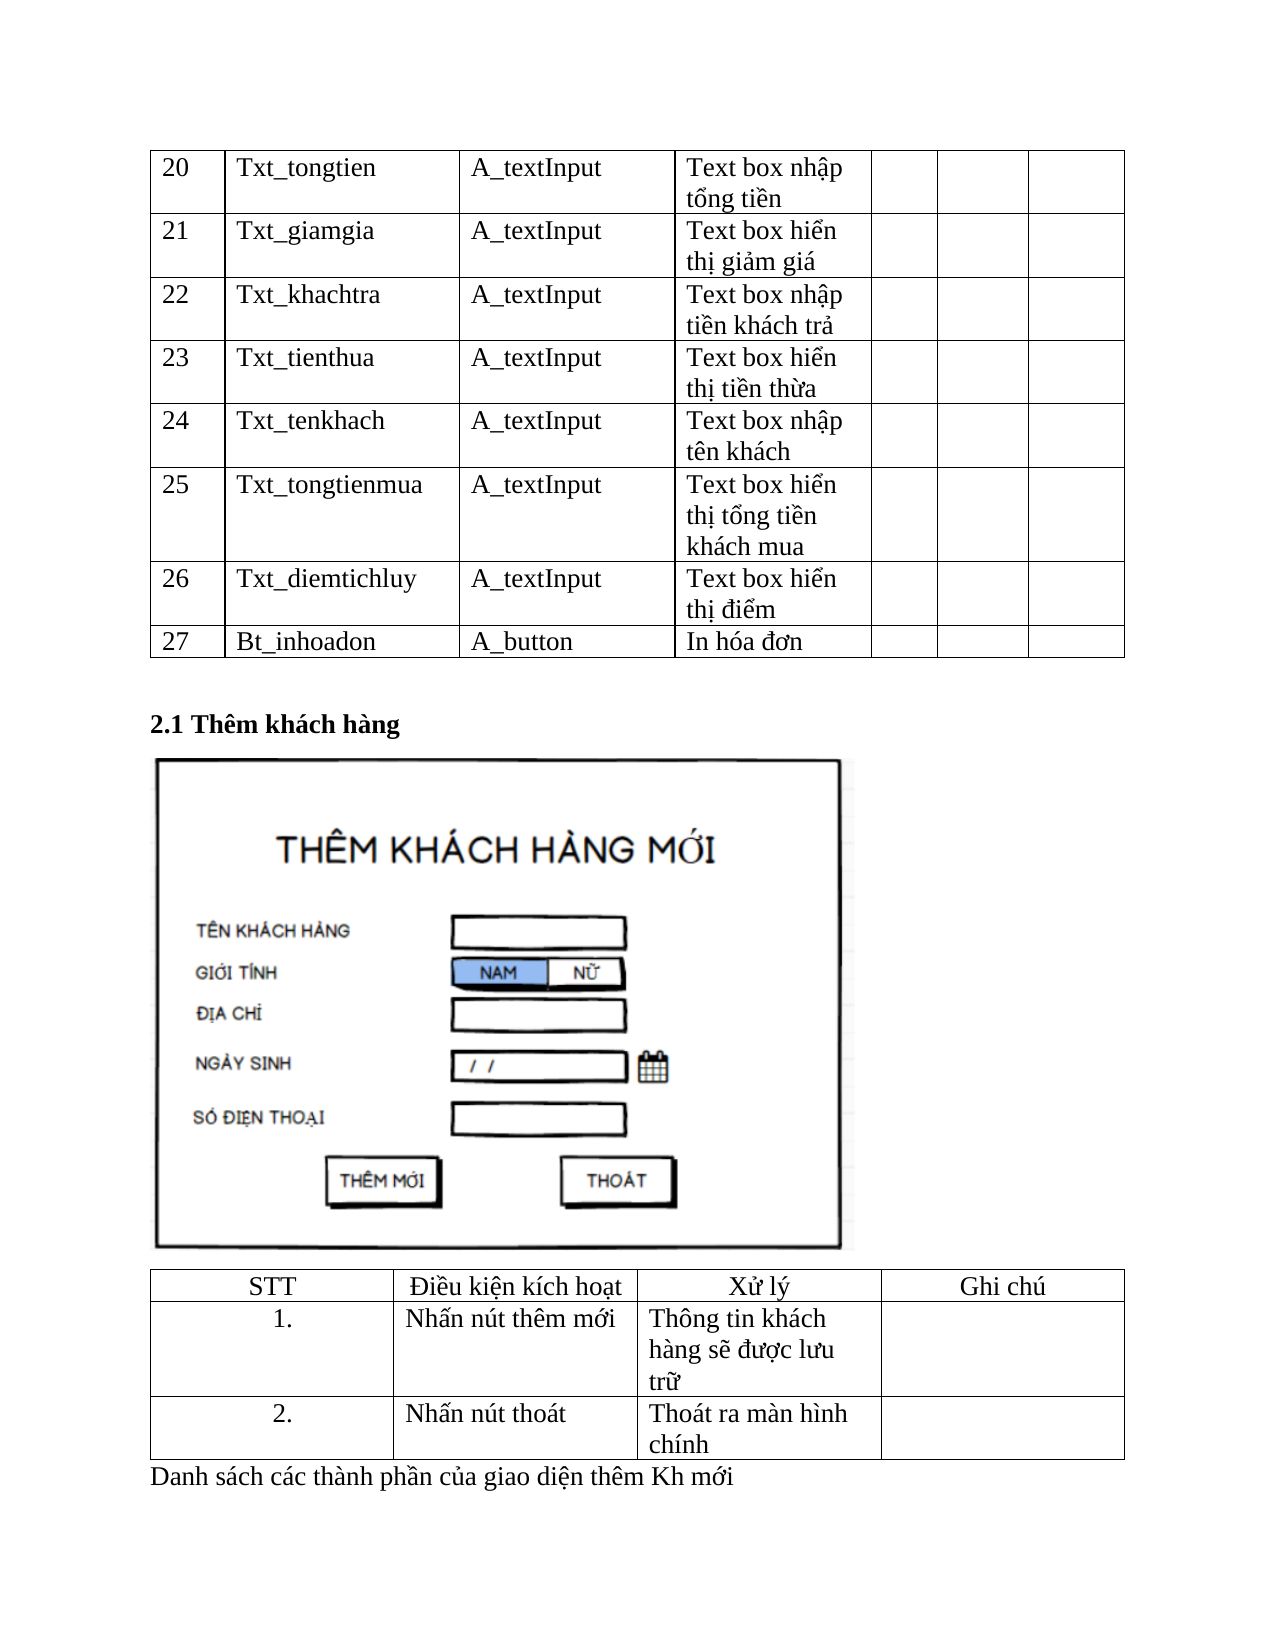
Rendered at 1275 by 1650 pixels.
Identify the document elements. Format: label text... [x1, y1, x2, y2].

table_cell A_textInput [460, 278, 674, 340]
table_cell Nhấn nút thoát [394, 1397, 637, 1459]
table_cell [1029, 404, 1124, 467]
table_cell 21 [151, 214, 224, 277]
table_cell [938, 214, 1028, 277]
table_header STT [151, 1270, 393, 1301]
table_cell Txt_diemtichluy [226, 562, 459, 624]
table_cell [151, 1397, 393, 1459]
table_cell 27 [151, 626, 224, 657]
table_cell Thông tin khách hàng sẽ được lưu trữ [638, 1302, 881, 1396]
table_cell A_textInput [460, 151, 674, 213]
table_cell [1029, 151, 1124, 213]
table_cell Txt_tongtienmua [226, 468, 459, 561]
table_cell [1029, 468, 1124, 561]
table_cell In hóa đơn [676, 626, 871, 657]
table_cell A_textInput [460, 214, 674, 277]
table_cell A_textInput [460, 341, 674, 403]
table_cell [872, 278, 937, 340]
table_cell [872, 468, 937, 561]
table_cell Thoát ra màn hình chính [638, 1397, 881, 1459]
table_header Ghi chú [882, 1270, 1124, 1301]
table_cell 25 [151, 468, 224, 561]
table_cell [938, 562, 1028, 624]
table_cell [872, 626, 937, 657]
table_cell Text box nhập tiền khách trả [676, 278, 871, 340]
table_cell Txt_tongtien [226, 151, 459, 213]
table_cell [1029, 626, 1124, 657]
text 2.1 Thêm khách hàng [150, 708, 1125, 739]
table_cell [938, 278, 1028, 340]
table_cell [1029, 278, 1124, 340]
table_cell Txt_tenkhach [226, 404, 459, 467]
table_cell Text box nhập tên khách [676, 404, 871, 467]
table_cell [882, 1397, 1124, 1459]
table_cell [1029, 214, 1124, 277]
table_cell Bt_inhoadon [226, 626, 459, 657]
table_cell Txt_khachtra [226, 278, 459, 340]
table_cell 20 [151, 151, 224, 213]
table_cell [938, 341, 1028, 403]
picture [150, 758, 855, 1251]
table_cell A_textInput [460, 404, 674, 467]
table_cell 26 [151, 562, 224, 624]
table_cell Text box hiển thị điểm [676, 562, 871, 624]
text Danh sách các thành phần của giao diện thêm Kh mới [150, 1460, 1125, 1491]
table_cell [872, 214, 937, 277]
table_cell [872, 151, 937, 213]
table_cell 22 [151, 278, 224, 340]
table_header Xử lý [638, 1270, 881, 1301]
table_cell 23 [151, 341, 224, 403]
table_cell Text box hiển thị giảm giá [676, 214, 871, 277]
table_cell Text box nhập tổng tiền [676, 151, 871, 213]
table_cell [938, 151, 1028, 213]
table_cell [1029, 562, 1124, 624]
table_cell [1029, 341, 1124, 403]
table_cell [872, 404, 937, 467]
table_cell [882, 1302, 1124, 1396]
table_cell Nhấn nút thêm mới [394, 1302, 637, 1396]
table_cell [938, 468, 1028, 561]
table_cell [938, 626, 1028, 657]
table_cell Txt_giamgia [226, 214, 459, 277]
table_header Điều kiện kích hoạt [394, 1270, 637, 1301]
table_cell [872, 341, 937, 403]
table_cell A_textInput [460, 562, 674, 624]
table_cell [872, 562, 937, 624]
table_cell Txt_tienthua [226, 341, 459, 403]
table_cell [151, 1302, 393, 1396]
table_cell Text box hiển thị tiền thừa [676, 341, 871, 403]
table_cell 24 [151, 404, 224, 467]
table_cell A_textInput [460, 468, 674, 561]
table_cell A_button [460, 626, 674, 657]
table_cell Text box hiển thị tổng tiền khách mua [676, 468, 871, 561]
table_cell [938, 404, 1028, 467]
